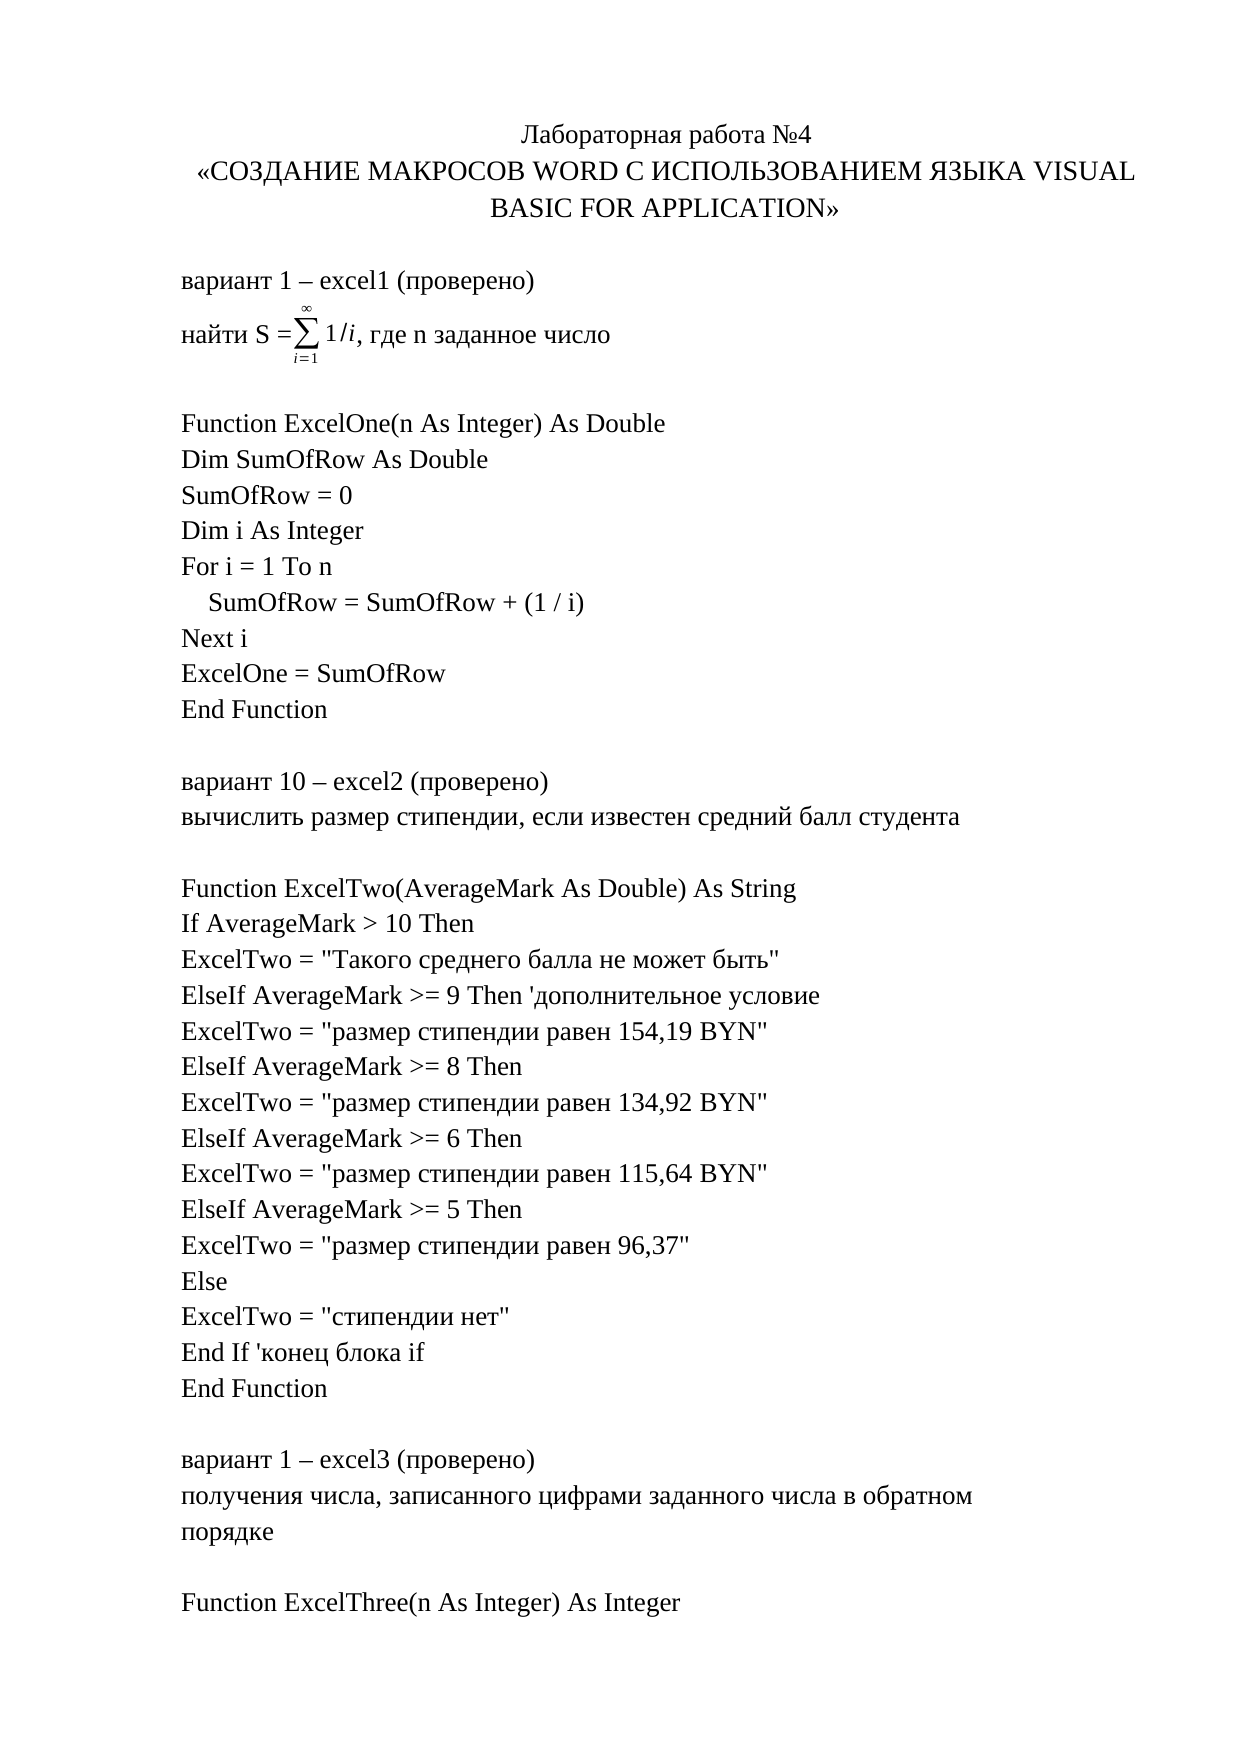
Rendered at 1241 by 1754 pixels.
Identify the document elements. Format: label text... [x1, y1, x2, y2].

text SumOfRow = 0 [177, 479, 1152, 510]
text получения числа, записанного цифрами заданного числа в обратном [177, 1479, 1152, 1510]
text End Function [177, 693, 1152, 724]
text Next i [177, 622, 1152, 653]
text SumOfRow = SumOfRow + (1 / i) [177, 586, 1152, 617]
text ExcelTwo = "размер стипендии равен 115,64 BYN" [177, 1158, 1152, 1189]
text Function ExcelThree(n As Integer) As Integer [177, 1586, 1152, 1617]
text «СОЗДАНИЕ МАКРОСОВ WORD С ИСПОЛЬЗОВАНИЕМ ЯЗЫКА VISUAL BASIC FOR APPLICATION» [177, 154, 1152, 223]
text порядке [177, 1515, 1152, 1546]
text Dim SumOfRow As Double [177, 443, 1152, 474]
text ExcelOne = SumOfRow [177, 657, 1152, 688]
text Лабораторная работа №4 [177, 118, 1152, 149]
text вычислить размер стипендии, если известен средний балл студента [177, 800, 1152, 831]
text If AverageMark > 10 Then [177, 907, 1152, 939]
text For i = 1 To n [177, 550, 1152, 581]
text вариант 1 – excel3 (проверено) [177, 1443, 1152, 1474]
text ElseIf AverageMark >= 8 Then [177, 1050, 1152, 1082]
text ExcelTwo = "размер стипендии равен 96,37" [177, 1229, 1152, 1260]
text ElseIf AverageMark >= 6 Then [177, 1122, 1152, 1153]
text End Function [177, 1372, 1152, 1403]
text ExcelTwo = "размер стипендии равен 154,19 BYN" [177, 1015, 1152, 1046]
text вариант 1 – excel1 (проверено) [177, 264, 1152, 295]
text ExcelTwo = "стипендии нет" [177, 1301, 1152, 1332]
text Function ExcelOne(n As Integer) As Double [177, 407, 1152, 438]
text End If 'конец блока if [177, 1336, 1152, 1367]
text найти S =, где n заданное число [177, 300, 1152, 367]
text Else [177, 1265, 1152, 1296]
text ExcelTwo = "Такого среднего балла не может быть" [177, 943, 1152, 974]
text вариант 10 – excel2 (проверено) [177, 764, 1152, 796]
text ExcelTwo = "размер стипендии равен 134,92 BYN" [177, 1086, 1152, 1117]
text Function ExcelTwo(AverageMark As Double) As String [177, 872, 1152, 903]
text Dim i As Integer [177, 514, 1152, 546]
text ElseIf AverageMark >= 5 Then [177, 1193, 1152, 1224]
text ElseIf AverageMark >= 9 Then 'дополнительное условие [177, 979, 1152, 1010]
